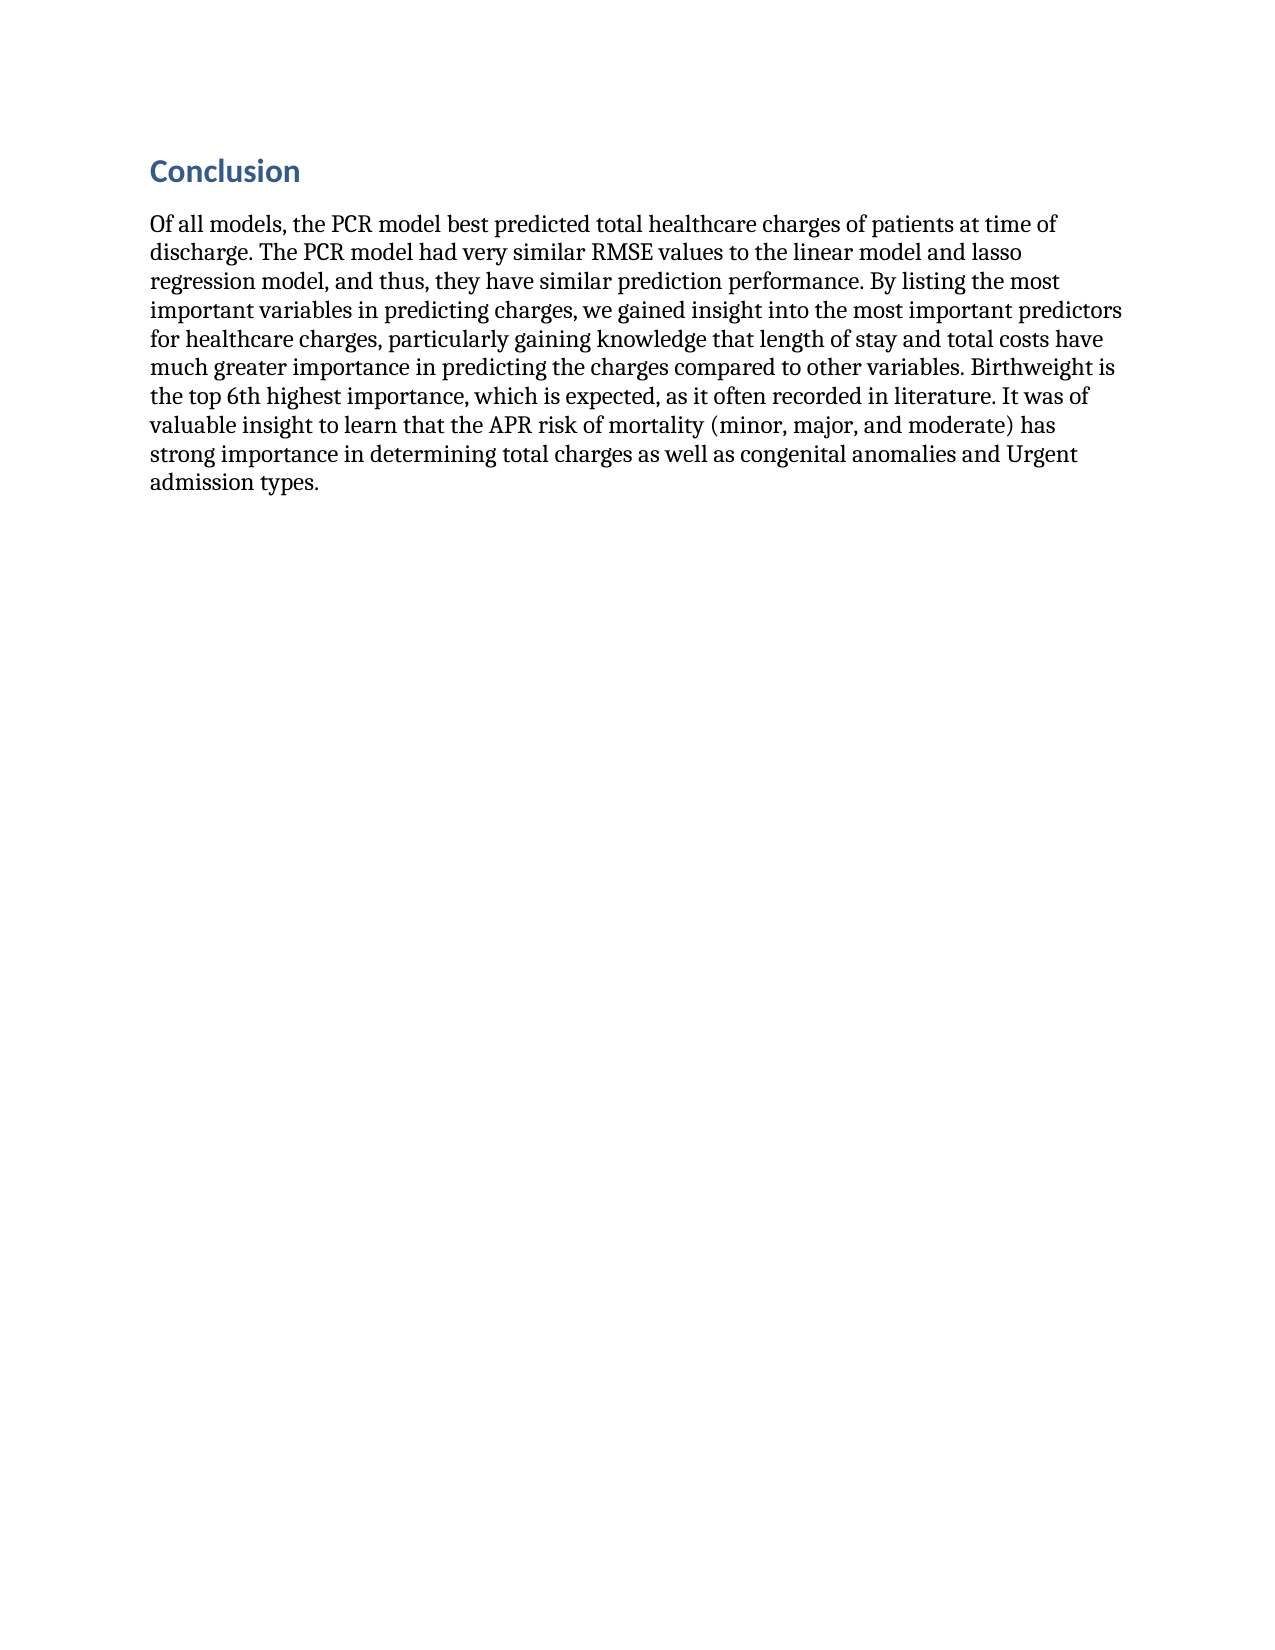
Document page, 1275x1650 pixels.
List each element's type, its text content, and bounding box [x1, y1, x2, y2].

subtitle Conclusion [150, 150, 1125, 191]
text Of all models, the PCR model best predicted total healthcare charges of patients at time of discharge. The PCR model had very similar RMSE values to the linear model and lasso regression model, and thus, they have similar prediction performance. By listing the most important variables in predicting charges, we gained insight into the most important predictors for healthcare charges, particularly gaining knowledge that length of stay and total costs have much greater importance in predicting the charges compared to other variables. Birthweight is the top 6th highest importance, which is expected, as it often recorded in literature. It was of valuable insight to learn that the APR risk of mortality (minor, major, and moderate) has strong importance in determining total charges as well as congenital anomalies and Urgent admission types. [150, 209, 1125, 497]
